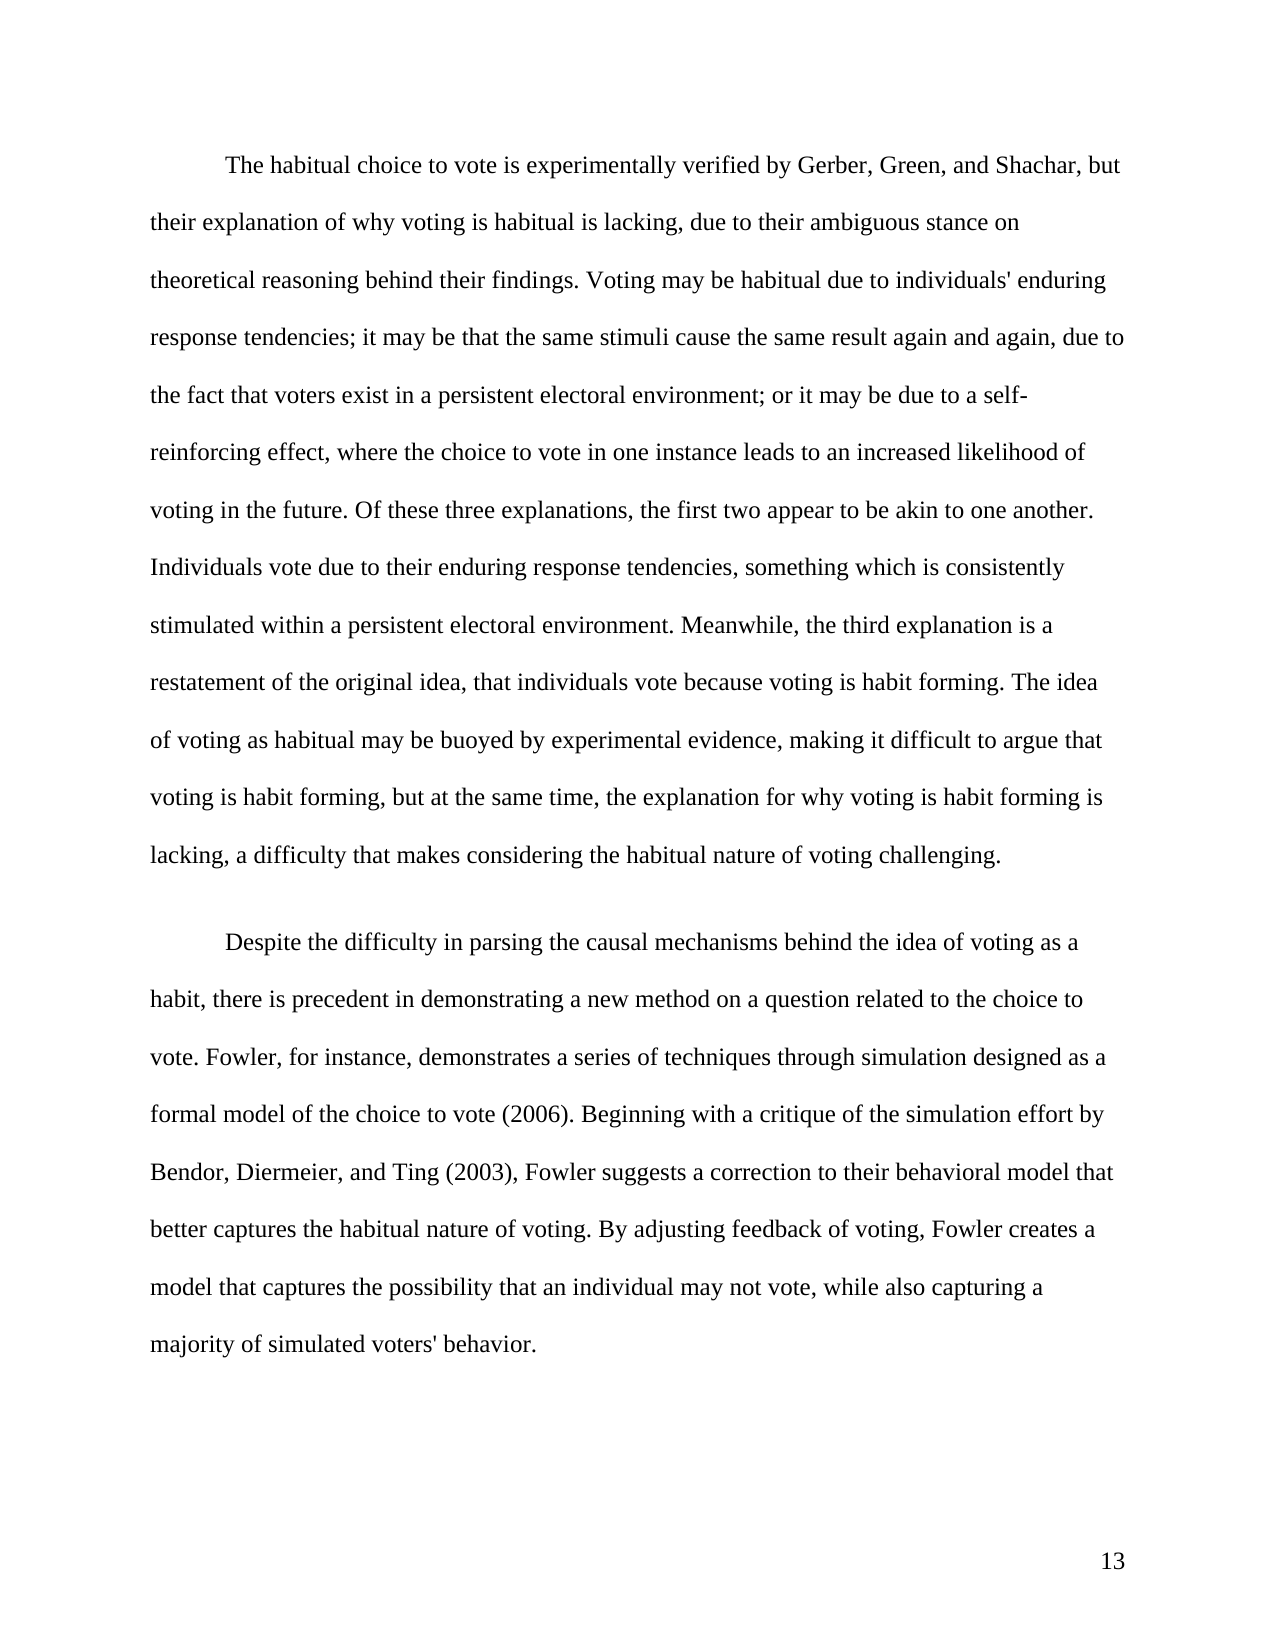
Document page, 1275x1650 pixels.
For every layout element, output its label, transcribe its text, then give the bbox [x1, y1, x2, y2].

text Despite the difficulty in parsing the causal mechanisms behind the idea of voting as a habit, there is precedent in demonstrating a new method on a question related to the choice to vote. Fowler, for instance, demonstrates a series of techniques through simulation designed as a formal model of the choice to vote (2006). Beginning with a critique of the simulation effort by Bendor, Diermeier, and Ting (2003), Fowler suggests a correction to their behavioral model that better captures the habitual nature of voting. By adjusting feedback of voting, Fowler creates a model that captures the possibility that an individual may not vote, while also capturing a majority of simulated voters' behavior. [150, 927, 1125, 1358]
